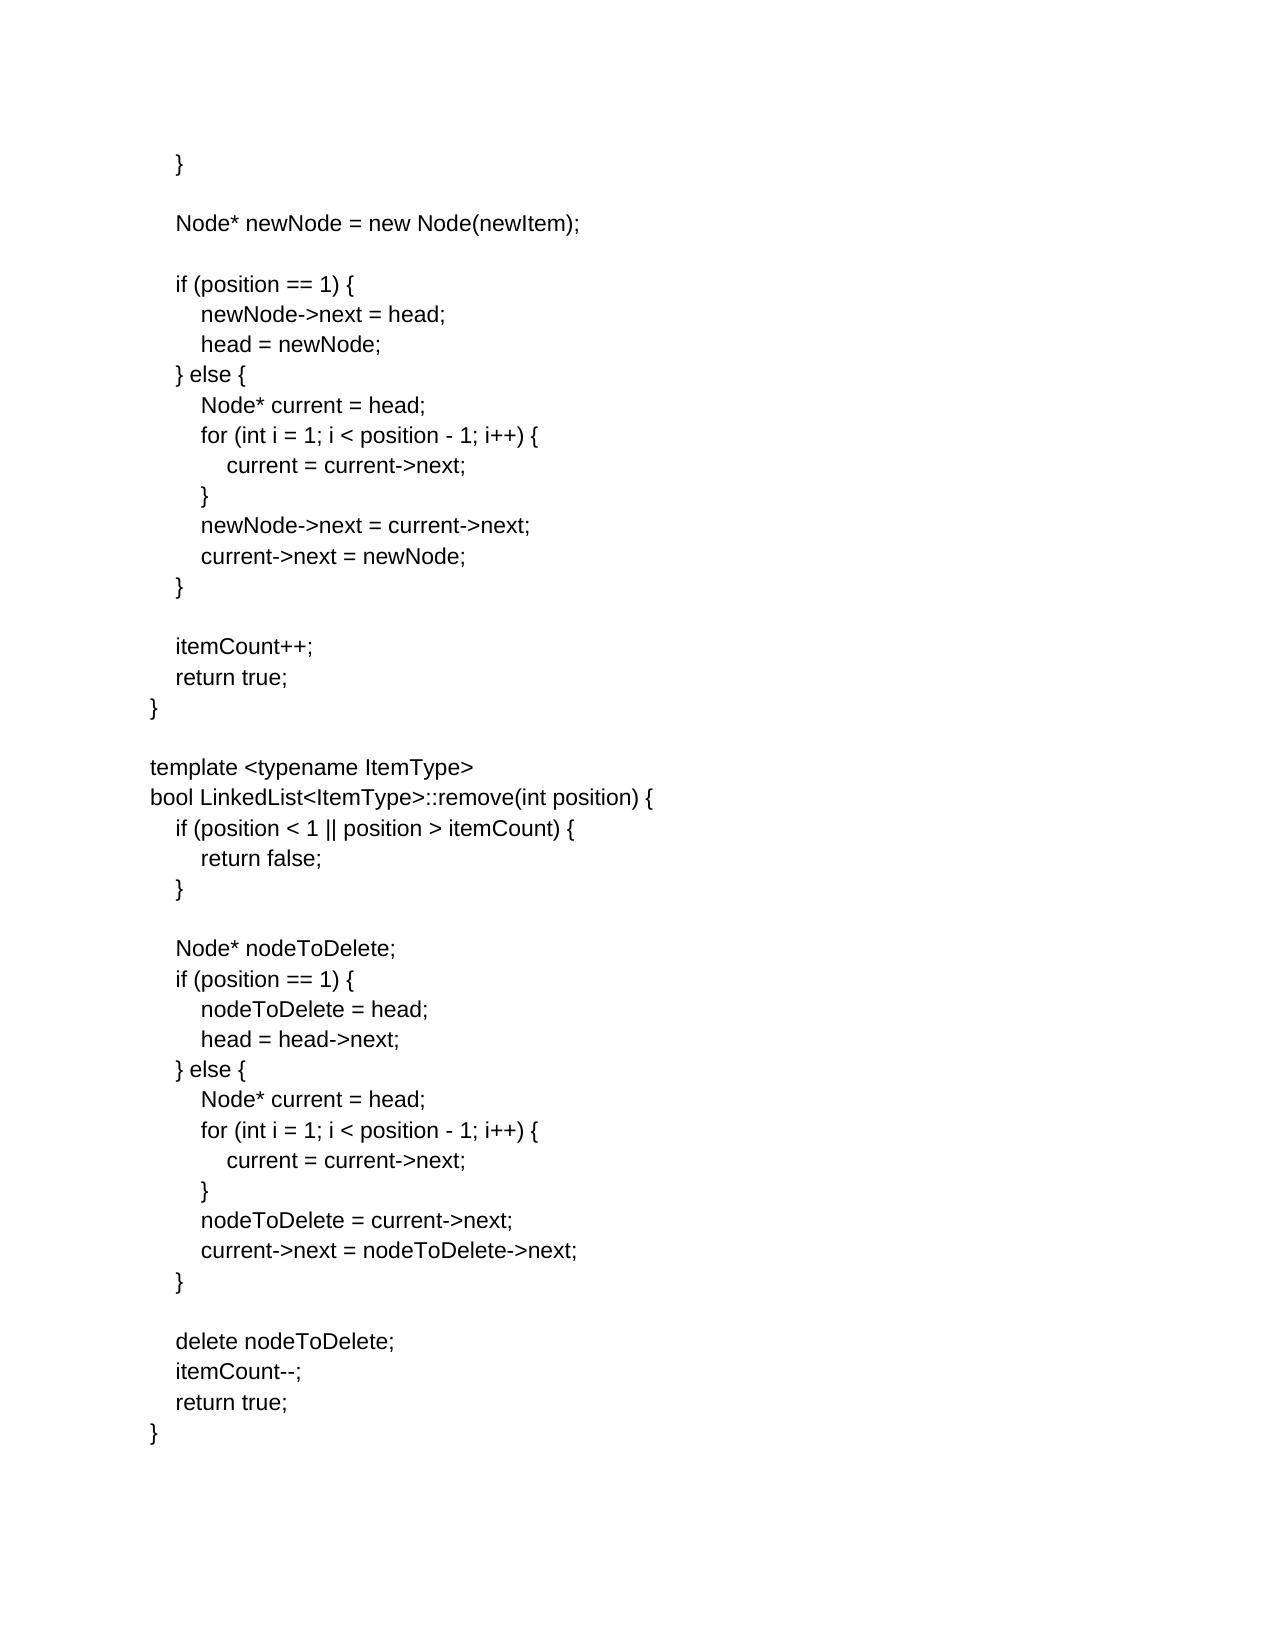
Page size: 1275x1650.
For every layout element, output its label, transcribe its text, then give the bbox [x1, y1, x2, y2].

text if (position < 1 || position > itemCount) { [150, 814, 1125, 841]
text if (position == 1) { [150, 271, 1125, 297]
text } [150, 1419, 1125, 1445]
text current = current->next; [150, 1147, 1125, 1173]
text Node* nodeToDelete; [150, 935, 1125, 962]
text current = current->next; [150, 452, 1125, 478]
text return false; [150, 845, 1125, 871]
text nodeToDelete = head; [150, 996, 1125, 1022]
text template <typename ItemType> [150, 754, 1125, 781]
text bool LinkedList<ItemType>::remove(int position) { [150, 784, 1125, 811]
text } [150, 694, 1125, 720]
text for (int i = 1; i < position - 1; i++) { [150, 1117, 1125, 1143]
text } [150, 875, 1125, 901]
text nodeToDelete = current->next; [150, 1207, 1125, 1234]
text } [150, 1268, 1125, 1294]
text current->next = newNode; [150, 543, 1125, 569]
text for (int i = 1; i < position - 1; i++) { [150, 422, 1125, 448]
text delete nodeToDelete; [150, 1328, 1125, 1354]
text current->next = nodeToDelete->next; [150, 1237, 1125, 1264]
text Node* newNode = new Node(newItem); [150, 210, 1125, 237]
text } else { [150, 1056, 1125, 1083]
text itemCount++; [150, 633, 1125, 660]
text } [150, 1177, 1125, 1203]
text } [150, 482, 1125, 509]
text return true; [150, 1388, 1125, 1415]
text Node* current = head; [150, 392, 1125, 418]
text return true; [150, 663, 1125, 690]
text } [150, 573, 1125, 599]
text head = head->next; [150, 1026, 1125, 1052]
text itemCount--; [150, 1358, 1125, 1385]
text } [150, 150, 1125, 176]
text newNode->next = head; [150, 301, 1125, 327]
text Node* current = head; [150, 1086, 1125, 1113]
text } else { [150, 361, 1125, 388]
text head = newNode; [150, 331, 1125, 358]
text newNode->next = current->next; [150, 512, 1125, 539]
text if (position == 1) { [150, 966, 1125, 992]
